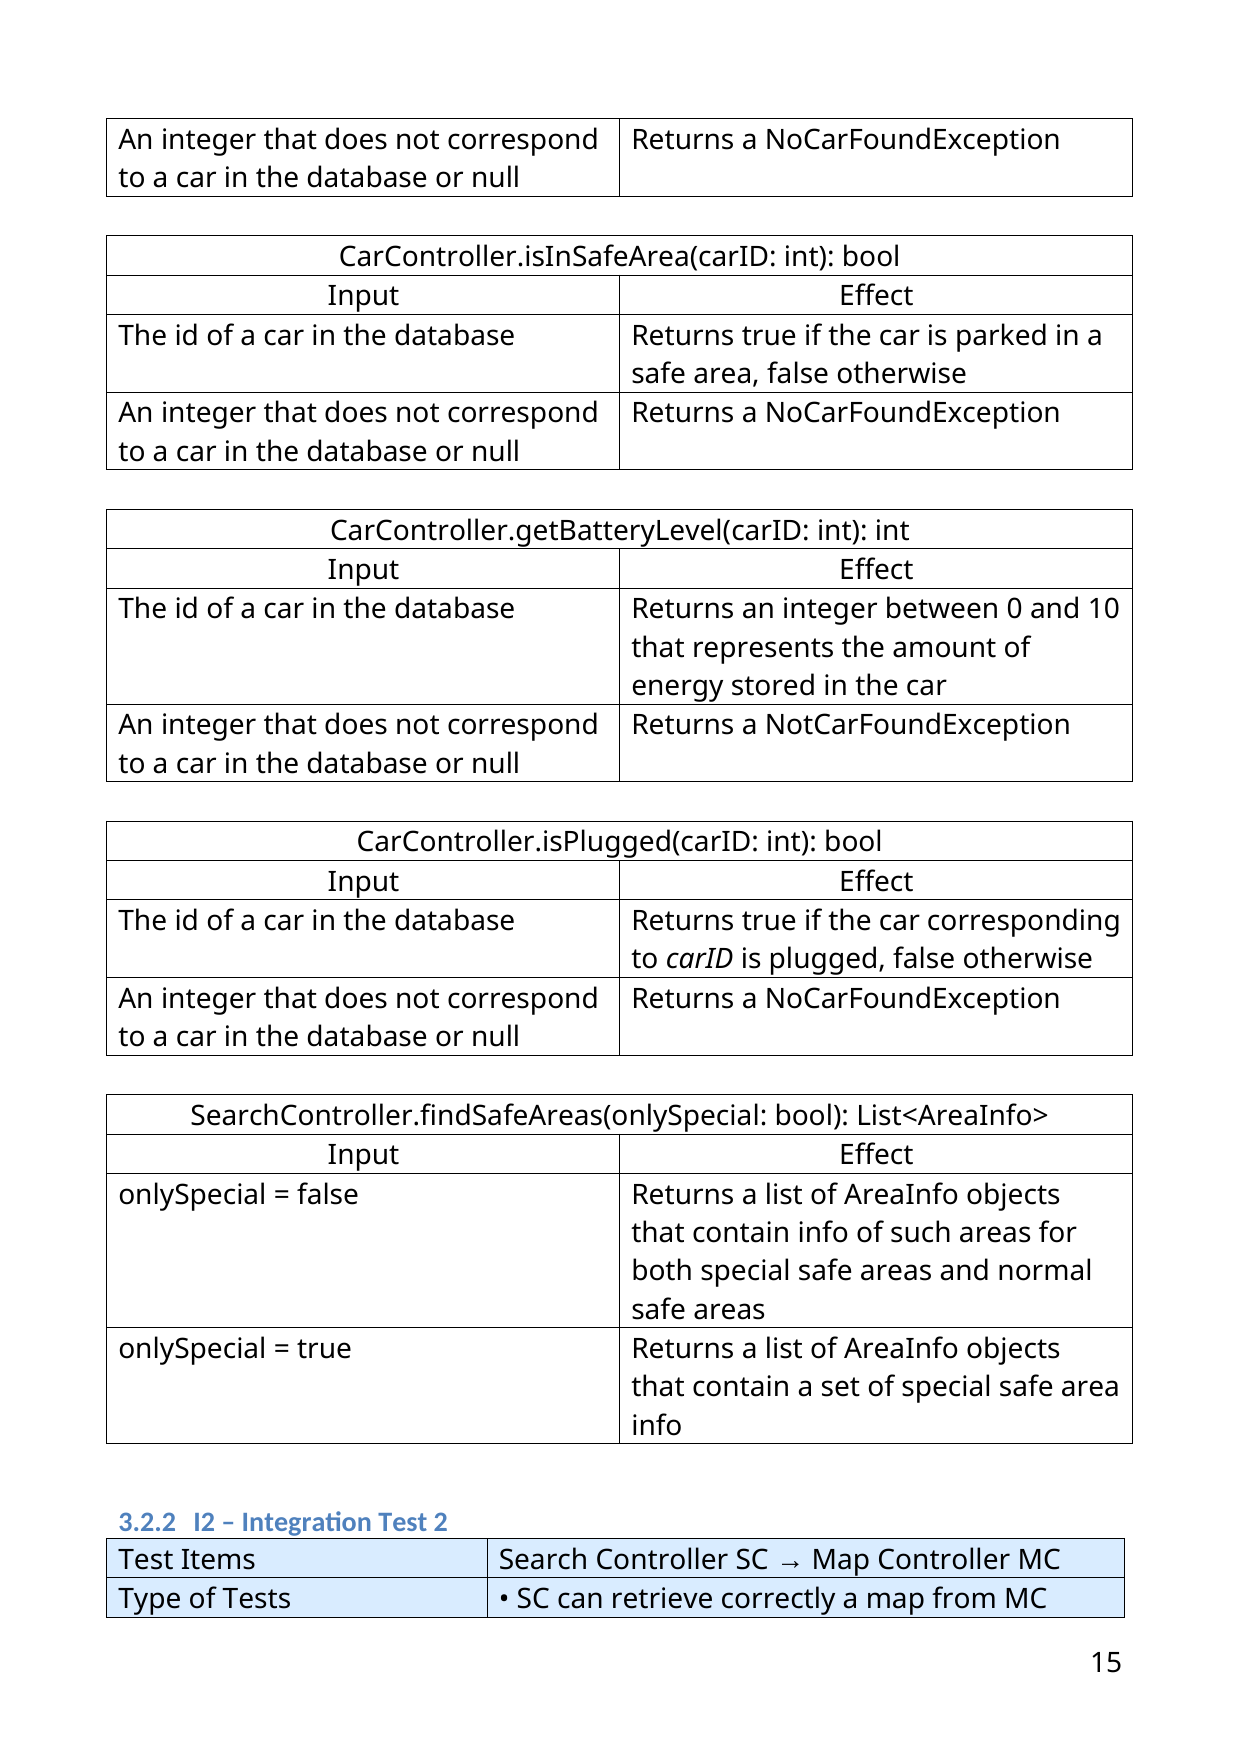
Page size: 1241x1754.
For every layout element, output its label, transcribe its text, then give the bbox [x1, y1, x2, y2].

table_cell Returns a NoCarFoundException [620, 393, 1132, 469]
table_header Test Items [107, 1539, 487, 1577]
table_cell Effect [620, 861, 1132, 899]
table_cell Returns an integer between 0 and 10 that represents the amount of energy stored in the car [620, 589, 1132, 703]
table_header CarController.isPlugged(carID: int): bool [107, 822, 1132, 860]
table_cell Returns a NoCarFoundException [620, 978, 1132, 1055]
table_cell Returns true if the car corresponding to carID is plugged, false otherwise [620, 900, 1132, 977]
table_cell Input [107, 549, 619, 587]
table_cell An integer that does not correspond to a car in the database or null [107, 393, 619, 469]
table_header Search Controller SC → Map Controller MC [488, 1539, 1124, 1577]
table_cell Returns a NotCarFoundException [620, 705, 1132, 781]
table_cell Returns a NoCarFoundException [620, 119, 1132, 196]
table_cell onlySpecial = false [107, 1174, 619, 1327]
table_cell The id of a car in the database [107, 589, 619, 703]
table_header CarController.getBatteryLevel(carID: int): int [107, 510, 1132, 548]
table_cell An integer that does not correspond to a car in the database or null [107, 978, 619, 1055]
table_header SearchController.findSafeAreas(onlySpecial: bool): List<AreaInfo> [107, 1095, 1132, 1133]
table_cell Input [107, 1135, 619, 1173]
table_cell An integer that does not correspond to a car in the database or null [107, 119, 619, 196]
table_cell Effect [620, 549, 1132, 587]
table_header CarController.isInSafeArea(carID: int): bool [107, 236, 1132, 274]
table_cell Effect [620, 1135, 1132, 1173]
table_cell The id of a car in the database [107, 900, 619, 977]
table_cell Type of Tests [107, 1578, 487, 1617]
table_cell Returns true if the car is parked in a safe area, false otherwise [620, 315, 1132, 392]
table_cell Returns a list of AreaInfo objects that contain a set of special safe area info [620, 1328, 1132, 1443]
table_cell onlySpecial = true [107, 1328, 619, 1443]
table_cell The id of a car in the database [107, 315, 619, 392]
table_cell Input [107, 276, 619, 314]
table_cell Returns a list of AreaInfo objects that contain info of such areas for both special safe areas and normal safe areas [620, 1174, 1132, 1327]
table_cell An integer that does not correspond to a car in the database or null [107, 705, 619, 781]
subtitle I2 – Integration Test 2 [118, 1503, 1122, 1538]
table_cell Input [107, 861, 619, 899]
table_cell Effect [620, 276, 1132, 314]
